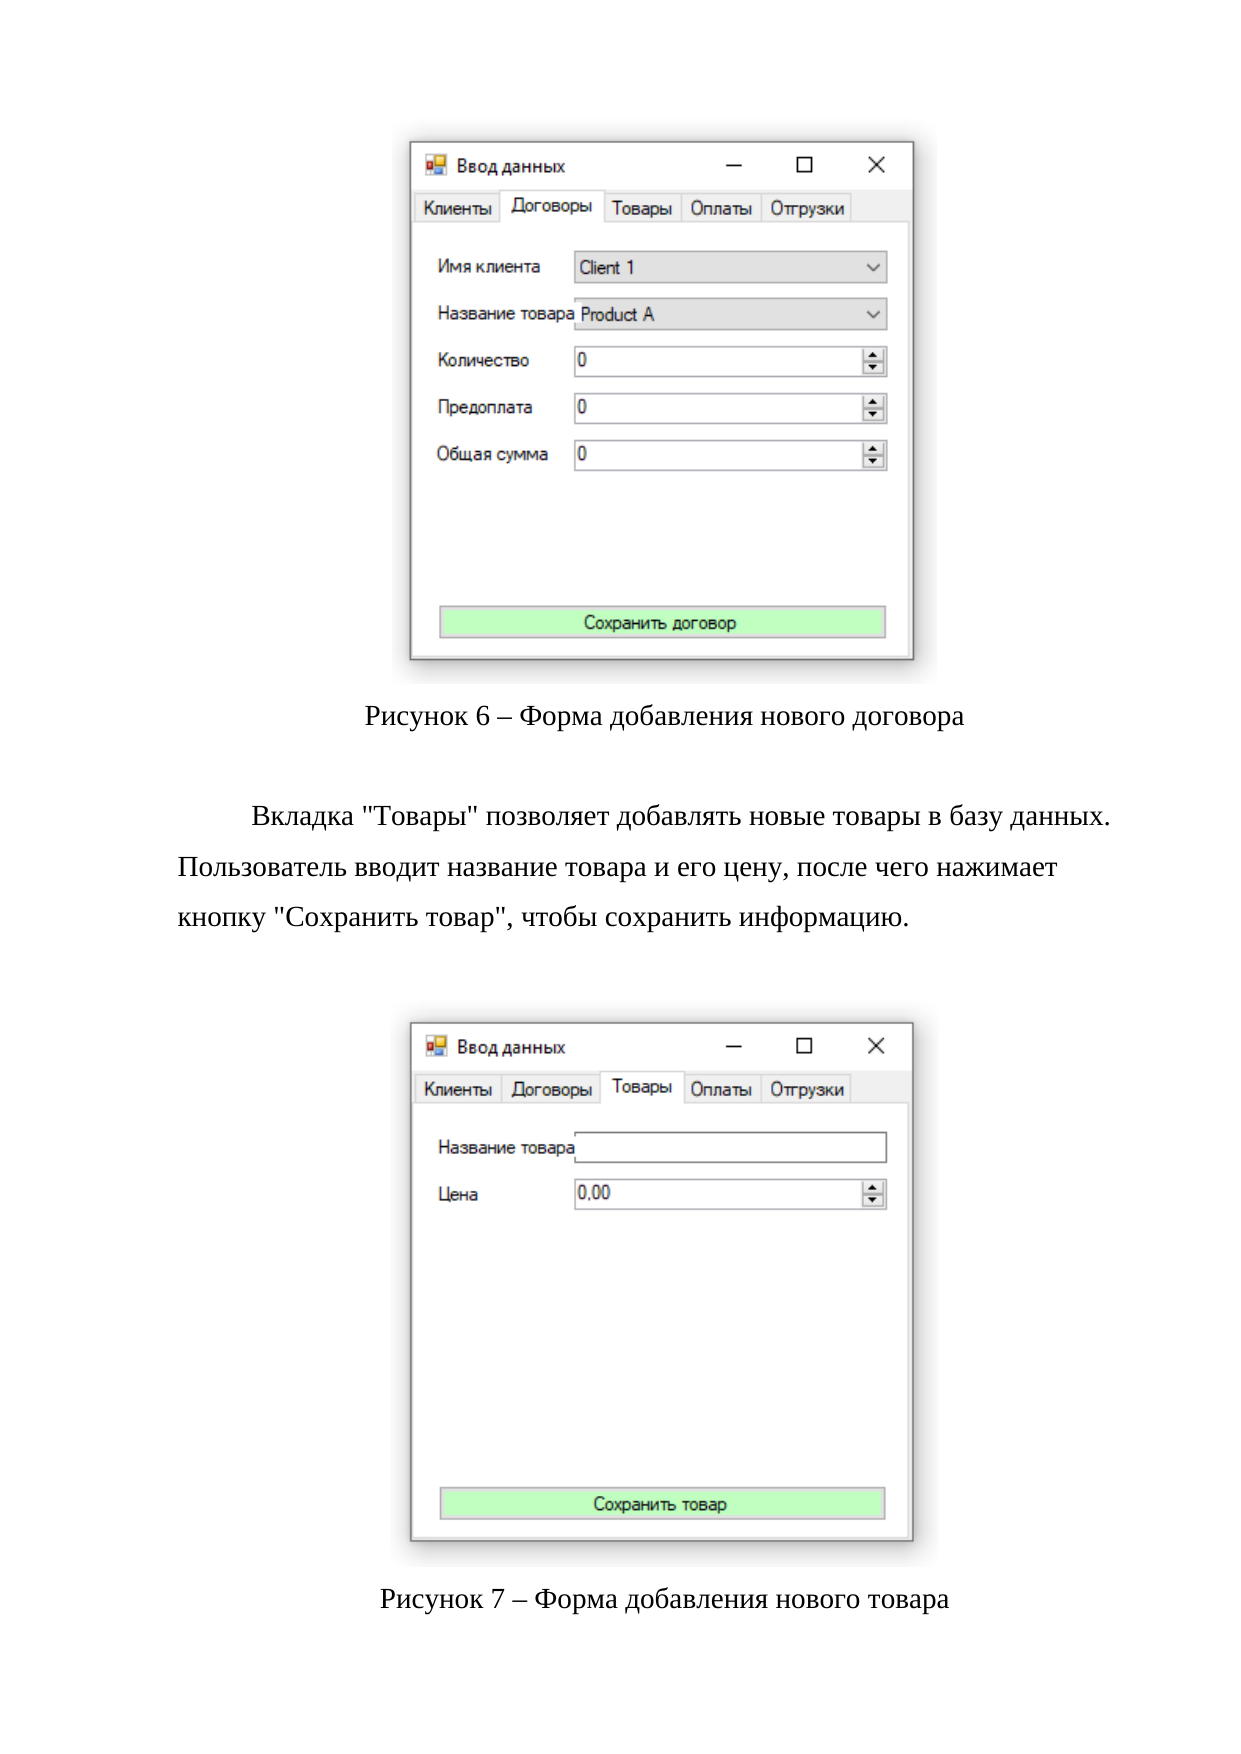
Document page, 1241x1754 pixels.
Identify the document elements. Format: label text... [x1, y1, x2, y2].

text Рисунок 7 – Форма добавления нового товара [177, 1581, 1152, 1614]
picture [390, 999, 939, 1567]
text Вкладка "Товары" позволяет добавлять новые товары в базу данных. Пользователь вводит название товара и его цену, после чего нажимает кнопку "Сохранить товар", чтобы сохранить информацию. [177, 798, 1152, 933]
text Рисунок 6 – Форма добавления нового договора [177, 698, 1152, 731]
picture [391, 118, 938, 684]
